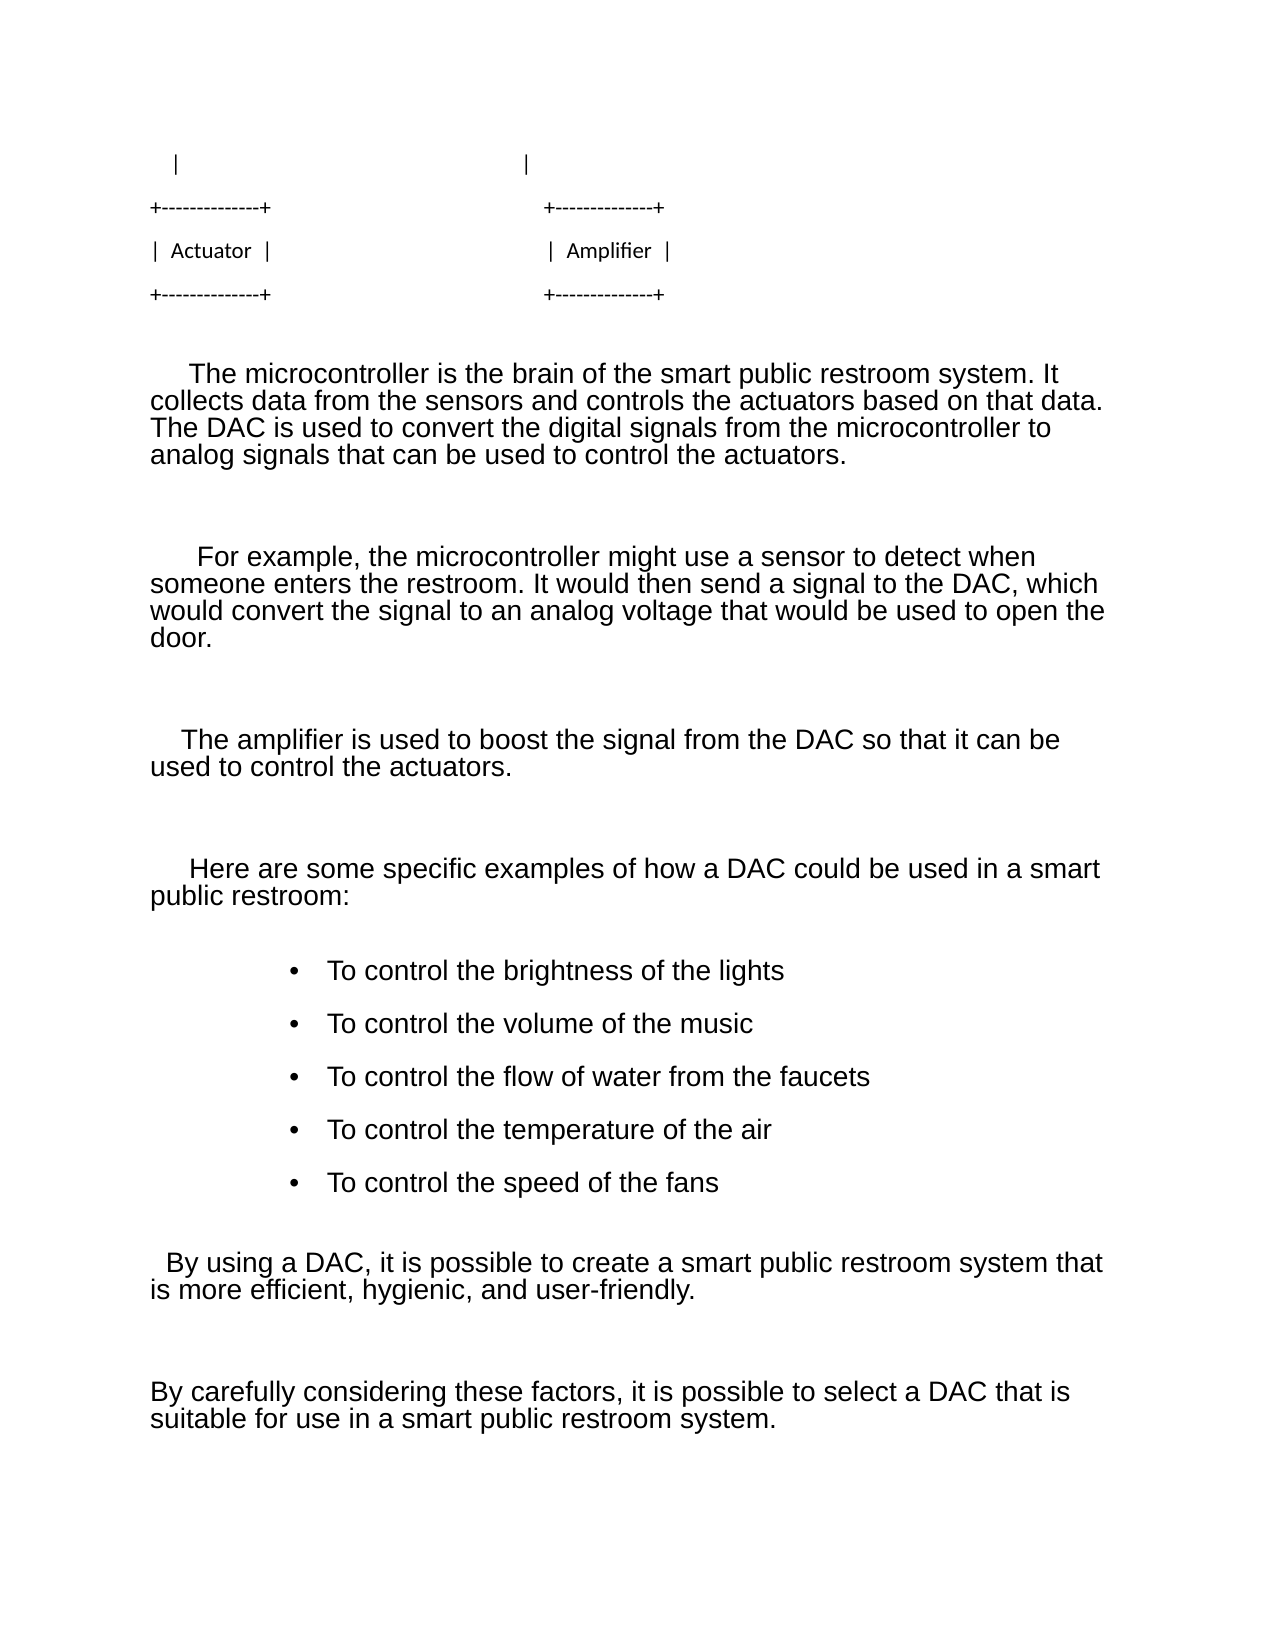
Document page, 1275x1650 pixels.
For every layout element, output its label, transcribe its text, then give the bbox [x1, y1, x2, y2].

list To control the volume of the music [289, 1012, 1125, 1039]
text By using a DAC, it is possible to create a smart public restroom system that is more efficient, hygienic, and user-friendly. [150, 1251, 1125, 1305]
text +--------------+ +--------------+ [150, 281, 1125, 308]
text The microcontroller is the brain of the smart public restroom system. It collects data from the sensors and controls the actuators based on that data. The DAC is used to convert the digital signals from the microcontroller to analog signals that can be used to control the actuators. [150, 362, 1125, 470]
text By carefully considering these factors, it is possible to select a DAC that is suitable for use in a smart public restroom system. [150, 1380, 1125, 1434]
text +--------------+ +--------------+ [150, 194, 1125, 221]
list To control the brightness of the lights [289, 959, 1125, 986]
list To control the flow of water from the faucets [289, 1065, 1125, 1092]
text The amplifier is used to boost the signal from the DAC so that it can be used to control the actuators. [150, 728, 1125, 782]
list To control the speed of the fans [289, 1171, 1125, 1198]
text Here are some specific examples of how a DAC could be used in a smart public restroom: [150, 857, 1125, 911]
list To control the temperature of the air [289, 1118, 1125, 1145]
text For example, the microcontroller might use a sensor to detect when someone enters the restroom. It would then send a signal to the DAC, which would convert the signal to an analog voltage that would be used to open the door. [150, 545, 1125, 653]
text | Actuator | | Amplifier | [150, 237, 1125, 264]
text | | [150, 150, 1125, 177]
